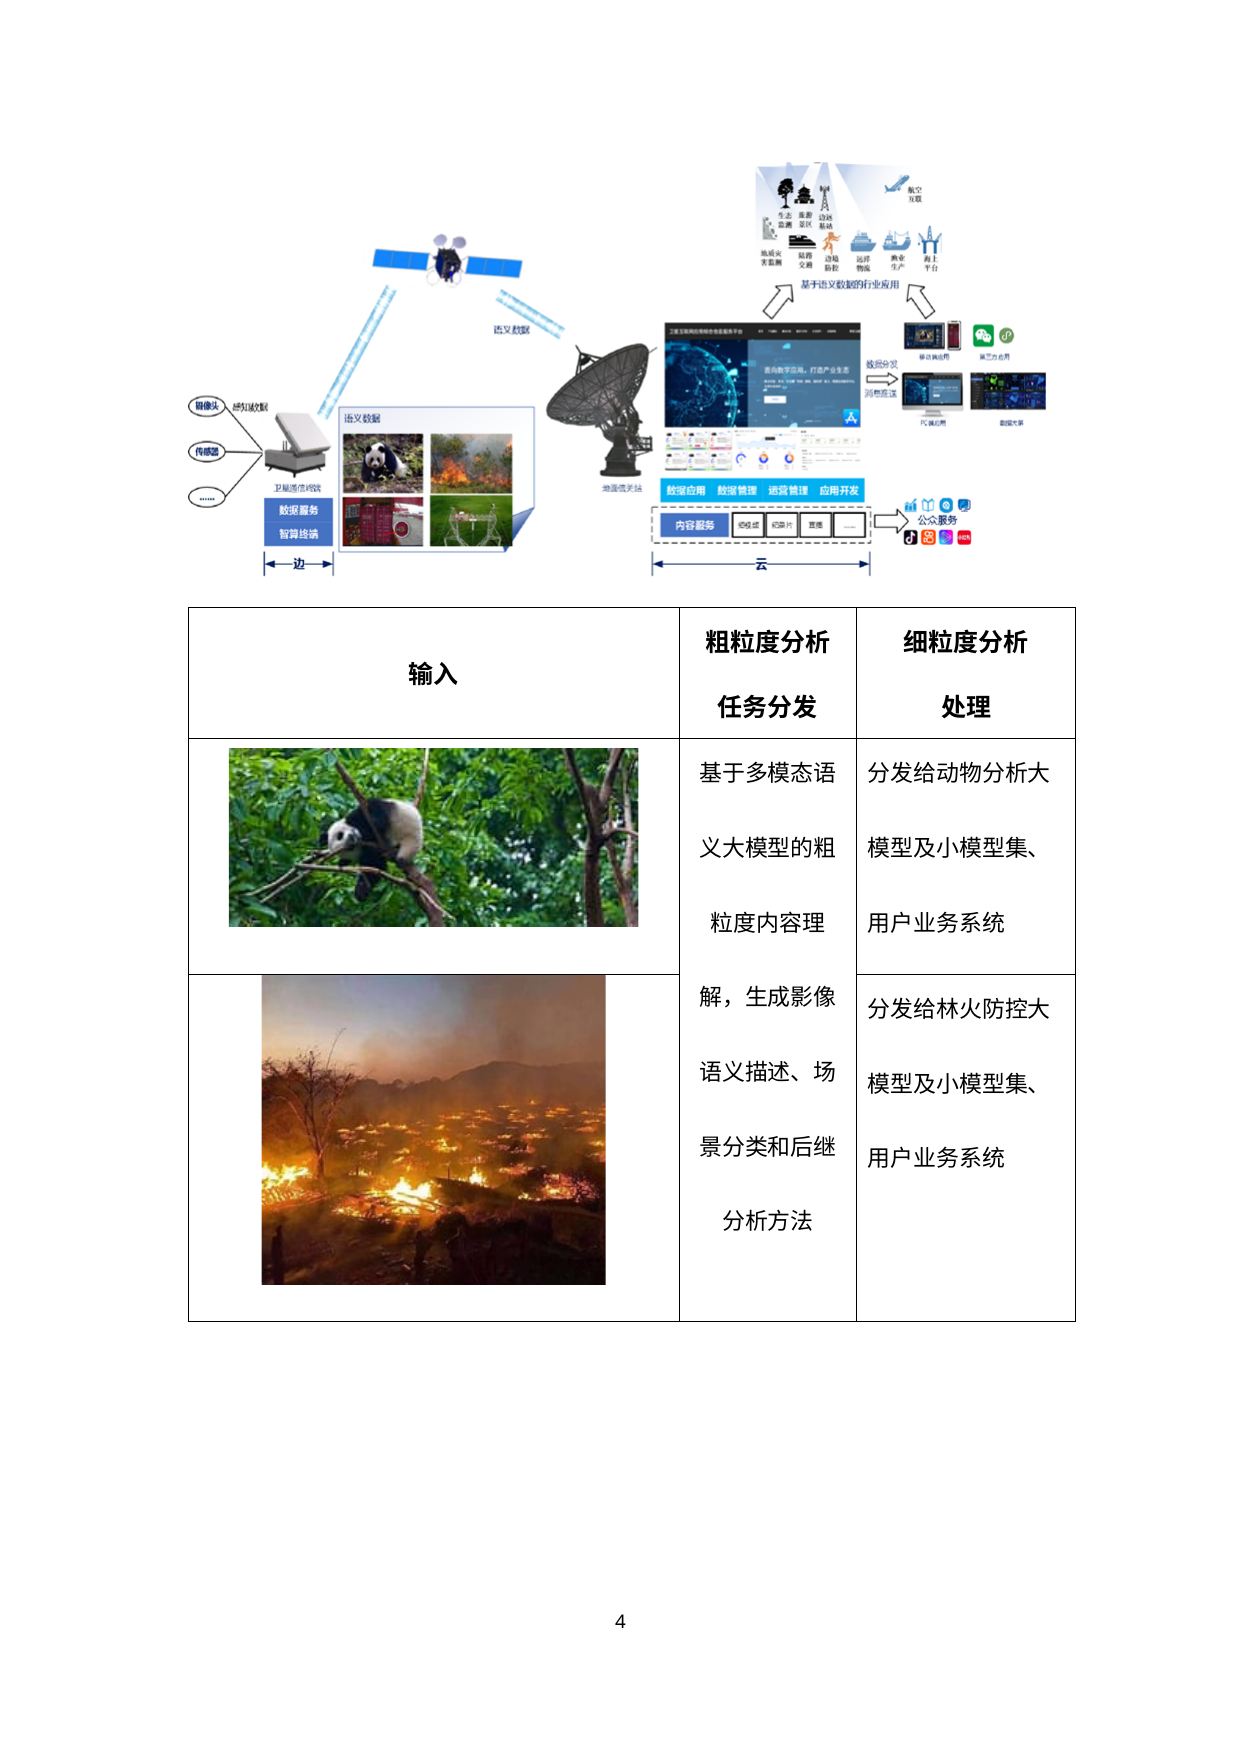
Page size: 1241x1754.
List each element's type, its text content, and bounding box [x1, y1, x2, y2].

table_cell 基于多模态语义大模型的粗粒度内容理解，生成影像语义描述、场景分类和后继分析方法 [680, 739, 856, 1321]
table_header 输入 [189, 608, 679, 738]
picture [187, 162, 1047, 578]
table_cell [189, 739, 679, 974]
table_header 细粒度分析 处理 [857, 608, 1075, 738]
picture [261, 975, 606, 1285]
table_cell 分发给动物分析大模型及小模型集、用户业务系统 [857, 739, 1075, 974]
picture [228, 748, 639, 927]
table_cell 分发给林火防控大模型及小模型集、用户业务系统 [857, 975, 1075, 1321]
table_header 粗粒度分析 任务分发 [680, 608, 856, 738]
table_cell [189, 975, 679, 1321]
